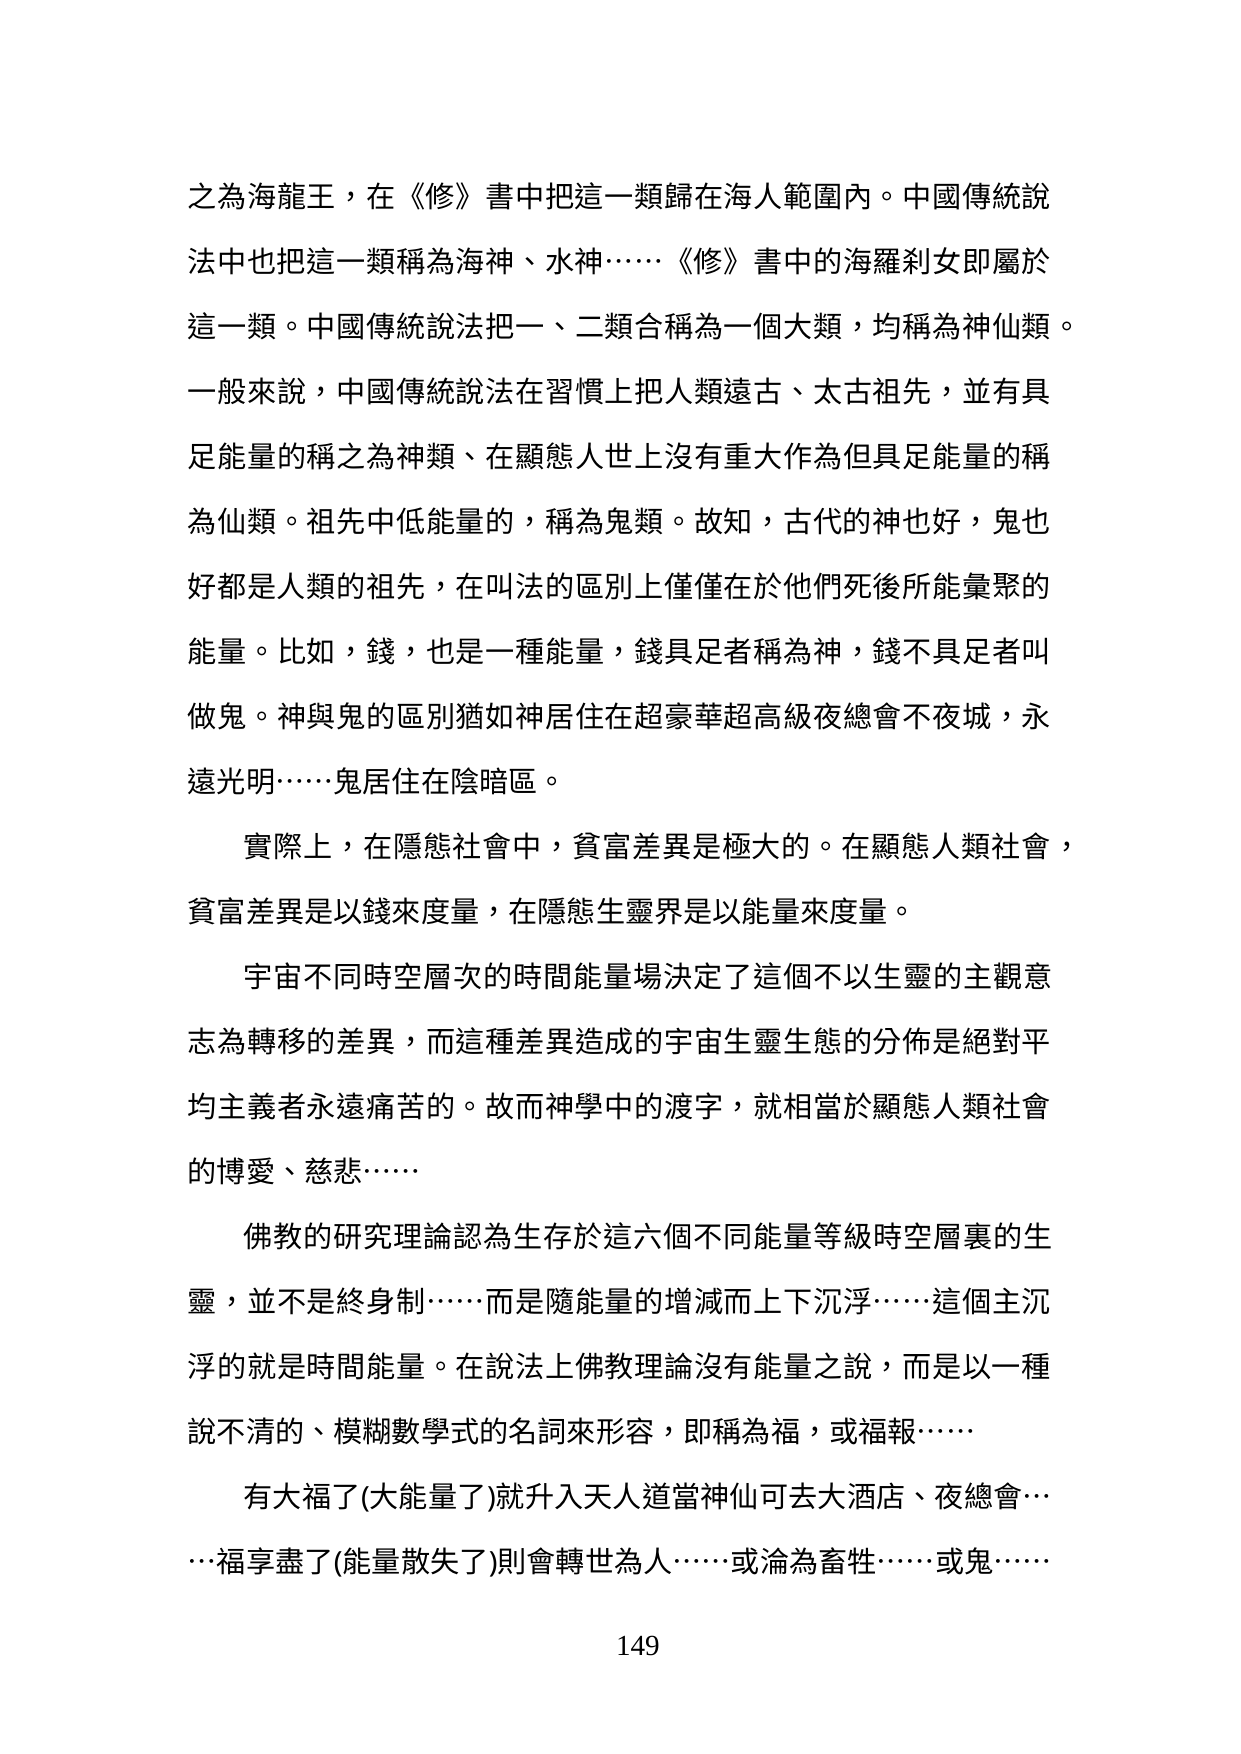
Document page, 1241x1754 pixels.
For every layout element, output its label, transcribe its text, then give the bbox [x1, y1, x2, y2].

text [187, 162, 1053, 812]
text 宇宙不同時空層次的時間能量場決定了這個不以生靈的主觀意志為轉移的差異，而這種差異造成的宇宙生靈生態的分佈是絕對平均主義者永遠痛苦的。故而神學中的渡字，就相當於顯態人類社會的博愛、慈悲…… [187, 942, 1053, 1202]
text 佛教的研究理論認為生存於這六個不同能量等級時空層裏的生靈，並不是終身制……而是隨能量的增減而上下沉浮……這個主沉浮的就是時間能量。在說法上佛教理論沒有能量之說，而是以一種說不清的、模糊數學式的名詞來形容，即稱為福，或福報…… [187, 1202, 1053, 1462]
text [187, 1462, 1053, 1592]
text 實際上，在隱態社會中，貧富差異是極大的。在顯態人類社會，貧富差異是以錢來度量，在隱態生靈界是以能量來度量。 [187, 812, 1053, 942]
